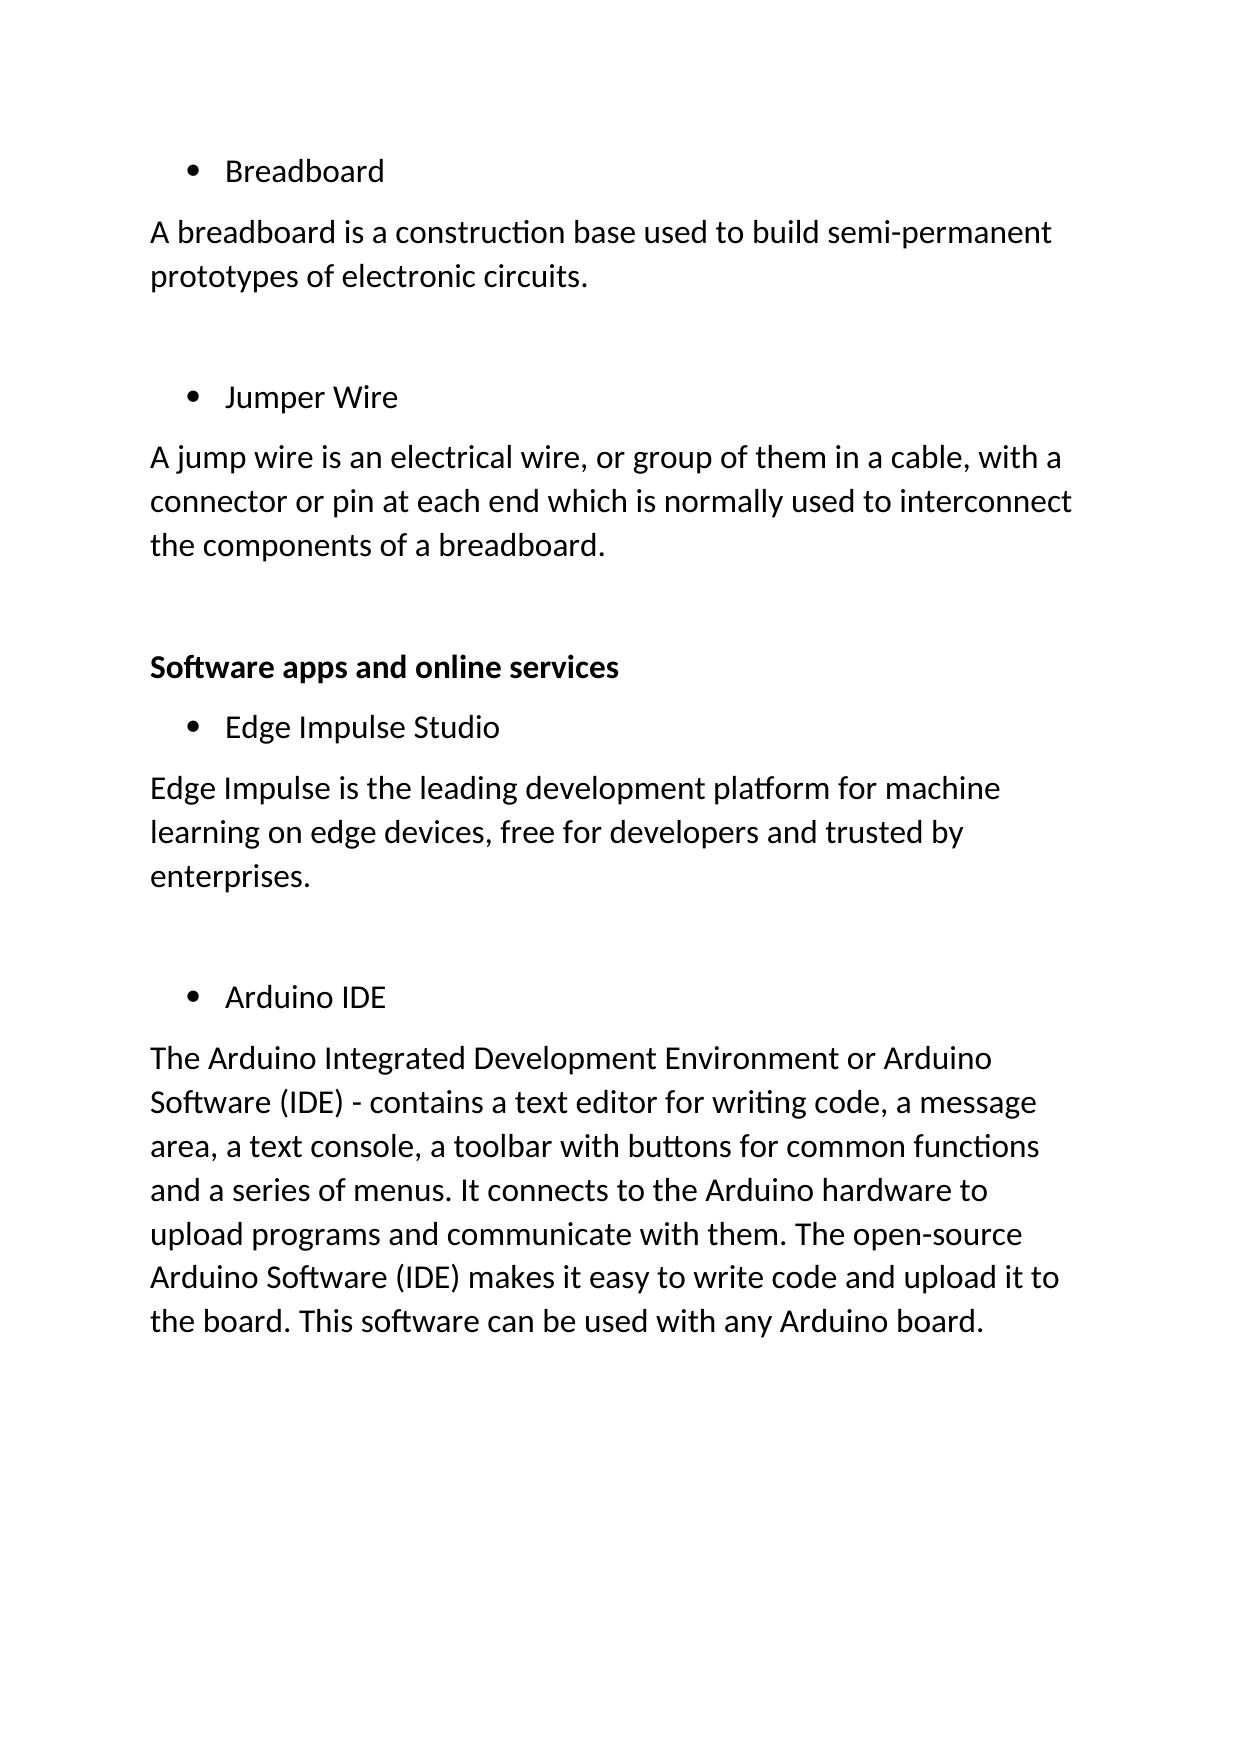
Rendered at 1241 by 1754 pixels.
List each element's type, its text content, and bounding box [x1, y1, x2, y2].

text A jump wire is an electrical wire, or group of them in a cable, with a connector or pin at each end which is normally used to interconnect the components of a breadboard. [150, 436, 1090, 565]
list Breadboard [187, 150, 1090, 191]
list Arduino IDE [187, 976, 1090, 1017]
text Edge Impulse is the leading development platform for machine learning on edge devices, free for developers and trusted by enterprises. [150, 767, 1090, 896]
list Edge Impulse Studio [187, 706, 1090, 747]
text Software apps and online services [150, 646, 1090, 686]
text A breadboard is a construction base used to build semi-permanent prototypes of electronic circuits. [150, 211, 1090, 295]
list Jumper Wire [187, 376, 1090, 417]
text The Arduino Integrated Development Environment or Arduino [150, 1037, 1090, 1077]
text Software (IDE) - contains a text editor for writing code, a message area, a text console, a toolbar with buttons for common functions and a series of menus. It connects to the Arduino hardware to upload programs and communicate with them. The open-source Arduino Software (IDE) makes it easy to write code and upload it to the board. This software can be used with any Arduino board. [150, 1081, 1090, 1341]
